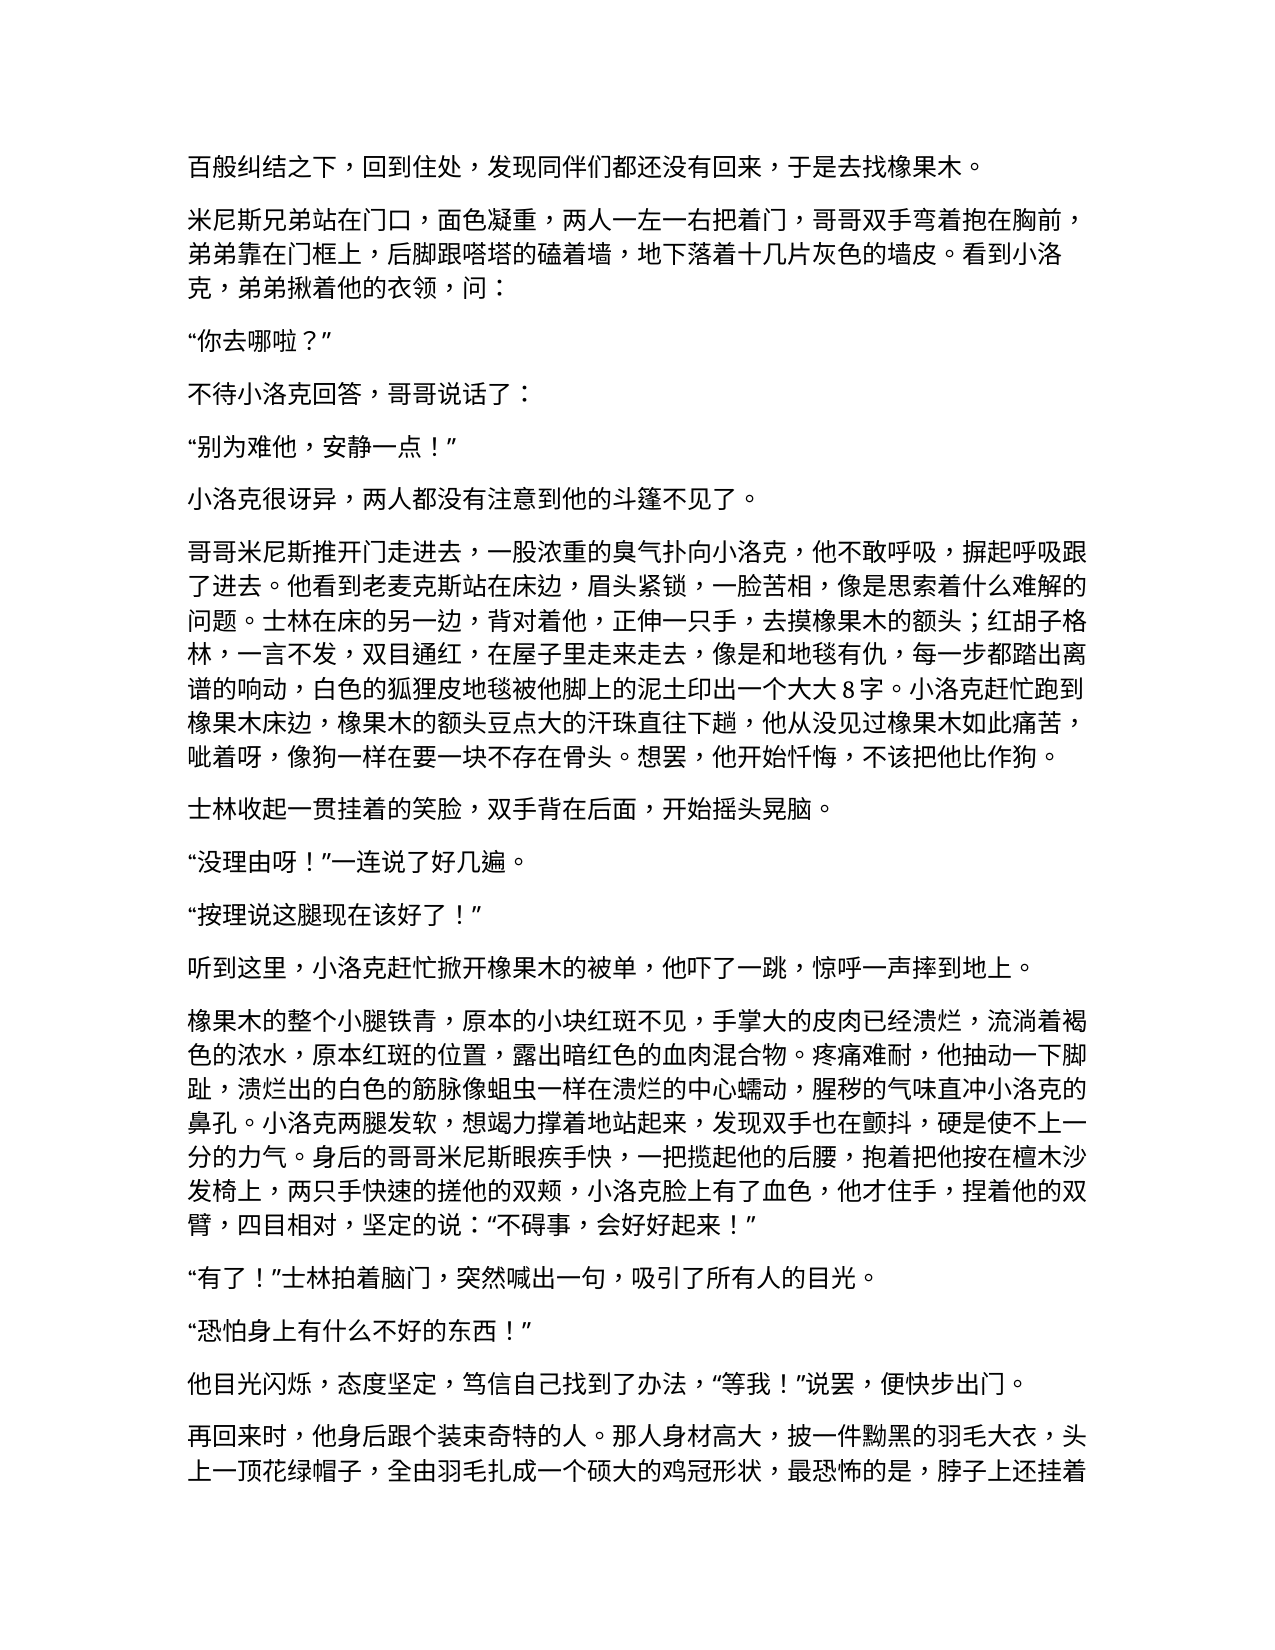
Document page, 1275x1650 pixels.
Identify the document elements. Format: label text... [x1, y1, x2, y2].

text “别为难他，安静一点！” [187, 429, 1087, 463]
text 百般纠结之下，回到住处，发现同伴们都还没有回来，于是去找橡果木。 [187, 150, 1087, 184]
text “恐怕身上有什么不好的东西！” [187, 1313, 1087, 1347]
text “有了！”士林拍着脑门，突然喊出一句，吸引了所有人的目光。 [187, 1261, 1087, 1295]
text “你去哪啦？” [187, 324, 1087, 358]
text 不待小洛克回答，哥哥说话了： [187, 377, 1087, 411]
text 听到这里，小洛克赶忙掀开橡果木的被单，他吓了一跳，惊呼一声摔到地上。 [187, 951, 1087, 985]
text 哥哥米尼斯推开门走进去，一股浓重的臭气扑向小洛克，他不敢呼吸，摒起呼吸跟了进去。他看到老麦克斯站在床边，眉头紧锁，一脸苦相，像是思索着什么难解的问题。士林在床的另一边，背对着他，正伸一只手，去摸橡果木的额头；红胡子格林，一言不发，双目通红，在屋子里走来走去，像是和地毯有仇，每一步都踏出离谱的响动，白色的狐狸皮地毯被他脚上的泥土印出一个大大8字。小洛克赶忙跑到橡果木床边，橡果木的额头豆点大的汗珠直往下趟，他从没见过橡果木如此痛苦，呲着呀，像狗一样在要一块不存在骨头。想罢，他开始忏悔，不该把他比作狗。 [187, 535, 1087, 773]
text 橡果木的整个小腿铁青，原本的小块红斑不见，手掌大的皮肉已经溃烂，流淌着褐色的浓水，原本红斑的位置，露出暗红色的血肉混合物。疼痛难耐，他抽动一下脚趾，溃烂出的白色的筋脉像蛆虫一样在溃烂的中心蠕动，腥秽的气味直冲小洛克的鼻孔。小洛克两腿发软，想竭力撑着地站起来，发现双手也在颤抖，硬是使不上一分的力气。身后的哥哥米尼斯眼疾手快，一把揽起他的后腰，抱着把他按在檀木沙发椅上，两只手快速的搓他的双颊，小洛克脸上有了血色，他才住手，捏着他的双臂，四目相对，坚定的说：“不碍事，会好好起来！” [187, 1003, 1087, 1242]
text 小洛克很讶异，两人都没有注意到他的斗篷不见了。 [187, 482, 1087, 516]
text 他目光闪烁，态度坚定，笃信自己找到了办法，“等我！”说罢，便快步出门。 [187, 1366, 1087, 1400]
text “按理说这腿现在该好了！” [187, 898, 1087, 932]
text 再回来时，他身后跟个装束奇特的人。那人身材高大，披一件黝黑的羽毛大衣，头上一顶花绿帽子，全由羽毛扎成一个硕大的鸡冠形状，最恐怖的是，脖子上还挂着一串乌鸦头骨串起的项链，步幅夸张，每走一步，乌鸦头骨撞得噼啪直响。士林在床头，贴着橡果木耳朵，小声讲几句话。就挥手向乌鸦示意：可以开始了。 [187, 1419, 1087, 1487]
text 士林收起一贯挂着的笑脸，双手背在后面，开始摇头晃脑。 [187, 792, 1087, 826]
text “没理由呀！”一连说了好几遍。 [187, 845, 1087, 879]
text 米尼斯兄弟站在门口，面色凝重，两人一左一右把着门，哥哥双手弯着抱在胸前，弟弟靠在门框上，后脚跟嗒塔的磕着墙，地下落着十几片灰色的墙皮。看到小洛克，弟弟揪着他的衣领，问： [187, 203, 1087, 305]
